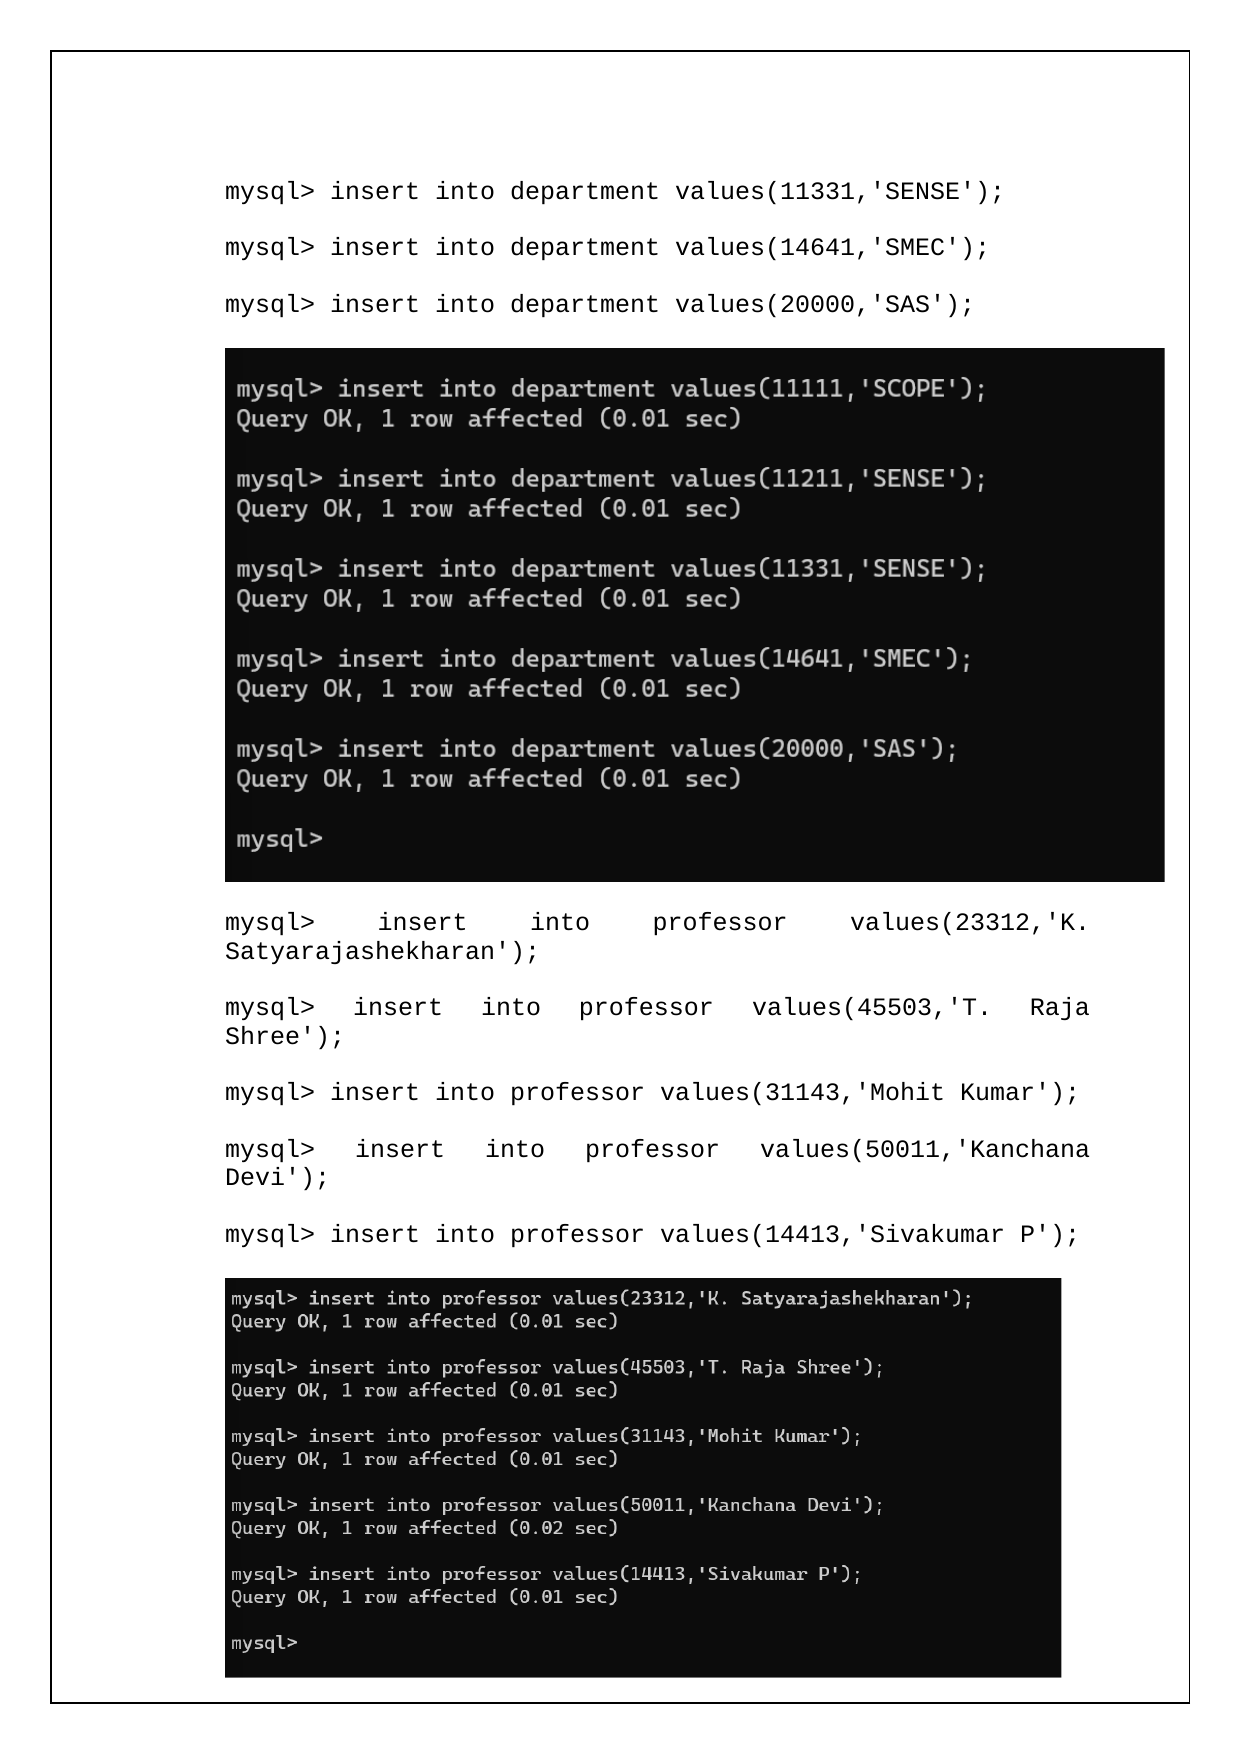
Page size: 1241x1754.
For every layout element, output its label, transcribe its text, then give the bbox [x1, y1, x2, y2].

text mysql> insert into professor values(31143,'Mohit Kumar'); [225, 1080, 1090, 1108]
picture [225, 348, 1165, 882]
text mysql> insert into department values(20000,'SAS'); [225, 292, 1090, 320]
text mysql> insert into department values(11331,'SENSE'); [225, 178, 1090, 207]
text mysql> insert into professor values(45503,'T. Raja Shree'); [225, 995, 1090, 1052]
text mysql> insert into professor values(50011,'Kanchana Devi'); [225, 1137, 1090, 1193]
text mysql> insert into professor values(14413,'Sivakumar P'); [225, 1222, 1090, 1250]
text mysql> insert into department values(14641,'SMEC'); [225, 235, 1090, 263]
text mysql> insert into professor values(23312,'K. Satyarajashekharan'); [225, 910, 1090, 967]
picture [225, 1278, 1062, 1678]
